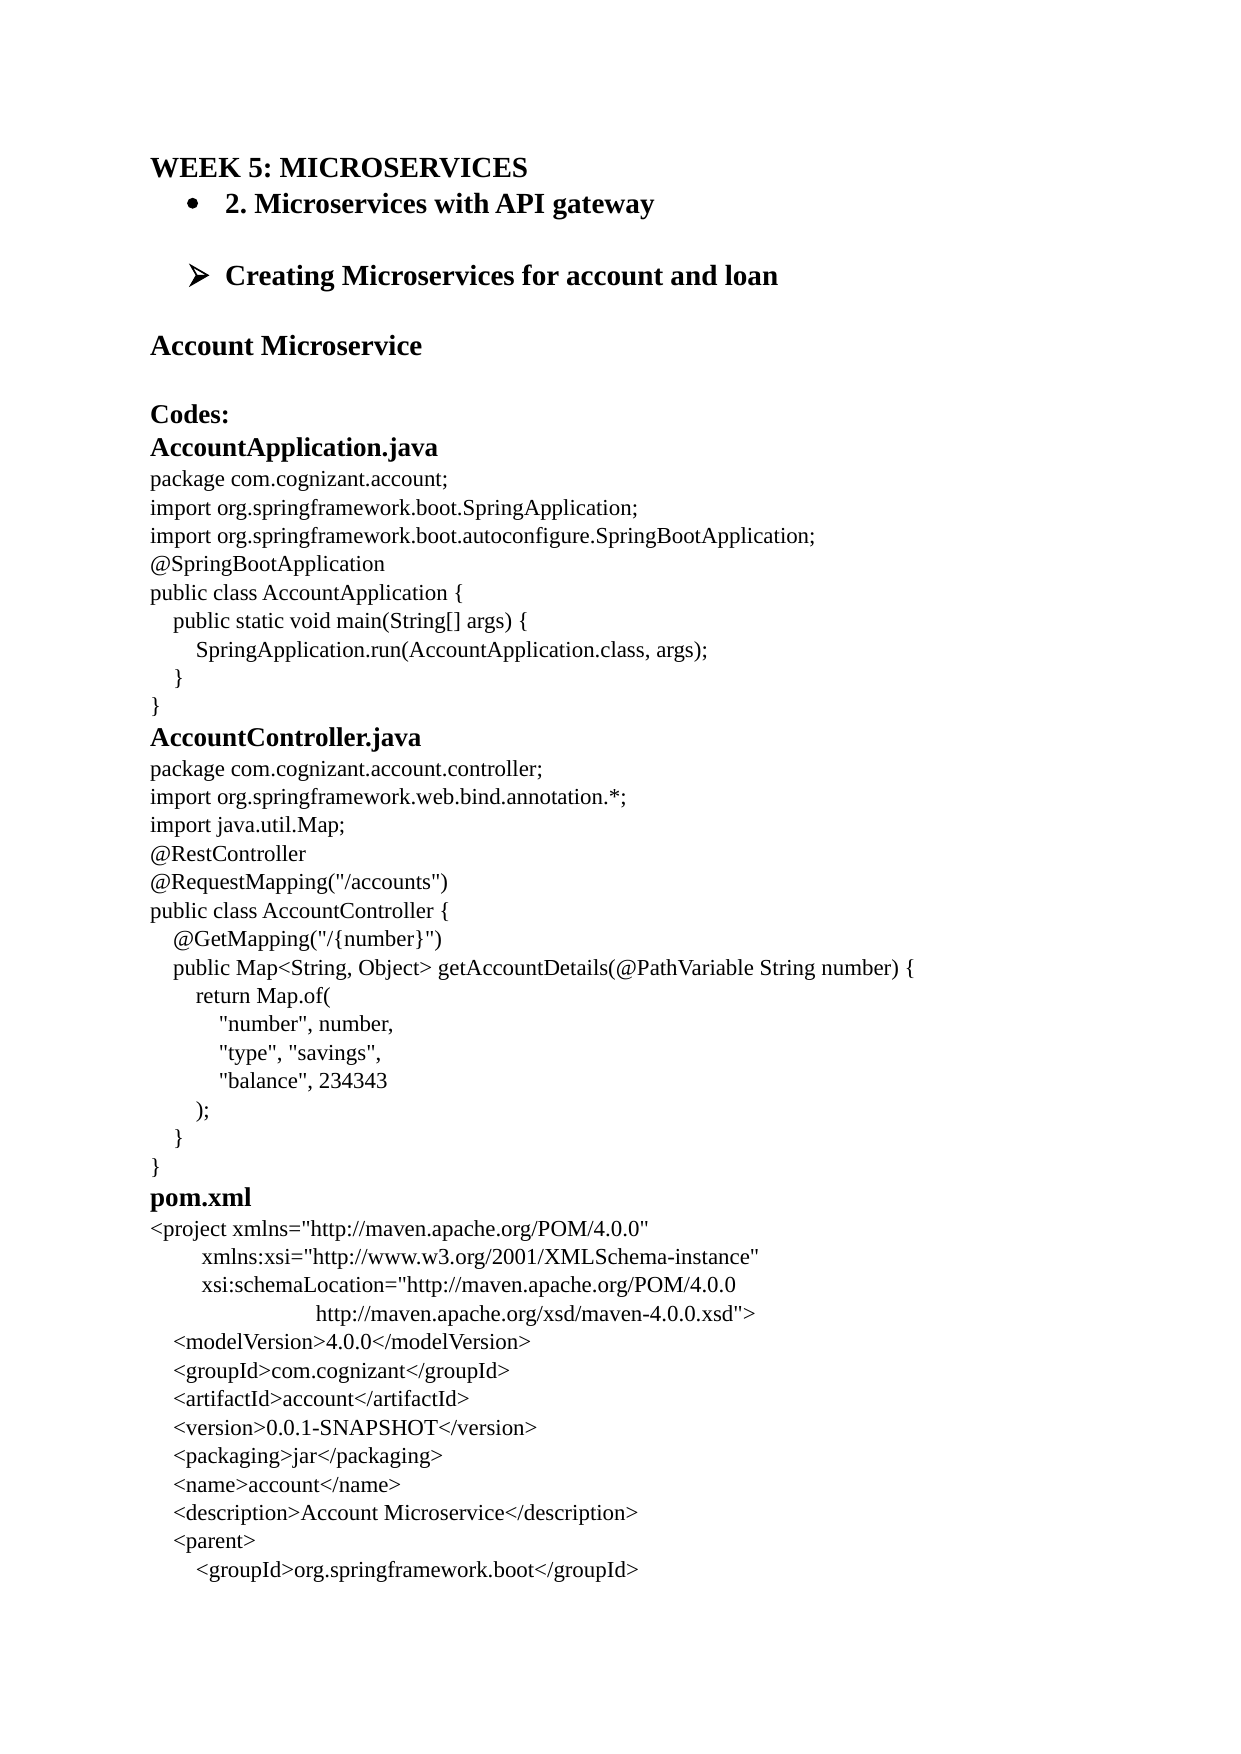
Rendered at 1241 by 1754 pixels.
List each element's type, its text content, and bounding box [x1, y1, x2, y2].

text @RestController [150, 840, 1090, 866]
text xsi:schemaLocation="http://maven.apache.org/POM/4.0.0 [150, 1272, 1090, 1298]
text import java.util.Map; [150, 811, 1090, 838]
list 2. Microservices with API gateway [187, 186, 1090, 220]
text import org.springframework.boot.SpringApplication; [150, 493, 1090, 520]
text } [150, 1153, 1090, 1179]
text http://maven.apache.org/xsd/maven-4.0.0.xsd"> [150, 1300, 1090, 1326]
text ); [150, 1096, 1090, 1122]
text <modelVersion>4.0.0</modelVersion> [150, 1328, 1090, 1355]
text xmlns:xsi="http://www.w3.org/2001/XMLSchema-instance" [150, 1243, 1090, 1269]
text package com.cognizant.account; [150, 465, 1090, 491]
text "balance", 234343 [150, 1067, 1090, 1094]
text import org.springframework.web.bind.annotation.*; [150, 783, 1090, 809]
text package com.cognizant.account.controller; [150, 754, 1090, 781]
text @SpringBootApplication [150, 550, 1090, 577]
text <groupId>org.springframework.boot</groupId> [150, 1556, 1090, 1582]
text } [150, 664, 1090, 691]
text @GetMapping("/{number}") [150, 925, 1090, 952]
list Creating Microservices for account and loan [187, 258, 1090, 292]
text public class AccountApplication { [150, 579, 1090, 605]
text Account Microservice [150, 328, 1090, 362]
text "type", "savings", [150, 1039, 1090, 1065]
text public static void main(String[] args) { [150, 607, 1090, 634]
text WEEK 5: MICROSERVICES [150, 150, 1090, 183]
text <version>0.0.1-SNAPSHOT</version> [150, 1414, 1090, 1440]
text <parent> [150, 1527, 1090, 1554]
text Codes: [150, 398, 1090, 429]
text <groupId>com.cognizant</groupId> [150, 1357, 1090, 1383]
text "number", number, [150, 1011, 1090, 1037]
text <project xmlns="http://maven.apache.org/POM/4.0.0" [150, 1215, 1090, 1241]
text @RequestMapping("/accounts") [150, 868, 1090, 895]
text <description>Account Microservice</description> [150, 1499, 1090, 1525]
text SpringApplication.run(AccountApplication.class, args); [150, 636, 1090, 662]
text <packaging>jar</packaging> [150, 1442, 1090, 1468]
text <artifactId>account</artifactId> [150, 1385, 1090, 1412]
text } [150, 693, 1090, 719]
text pom.xml [150, 1181, 1090, 1212]
text import org.springframework.boot.autoconfigure.SpringBootApplication; [150, 522, 1090, 548]
text public class AccountController { [150, 897, 1090, 923]
text AccountController.java [150, 721, 1090, 752]
text } [150, 1124, 1090, 1151]
text AccountApplication.java [150, 432, 1090, 463]
text public Map<String, Object> getAccountDetails(@PathVariable String number) { [150, 954, 1090, 980]
text return Map.of( [150, 982, 1090, 1008]
text <name>account</name> [150, 1471, 1090, 1497]
